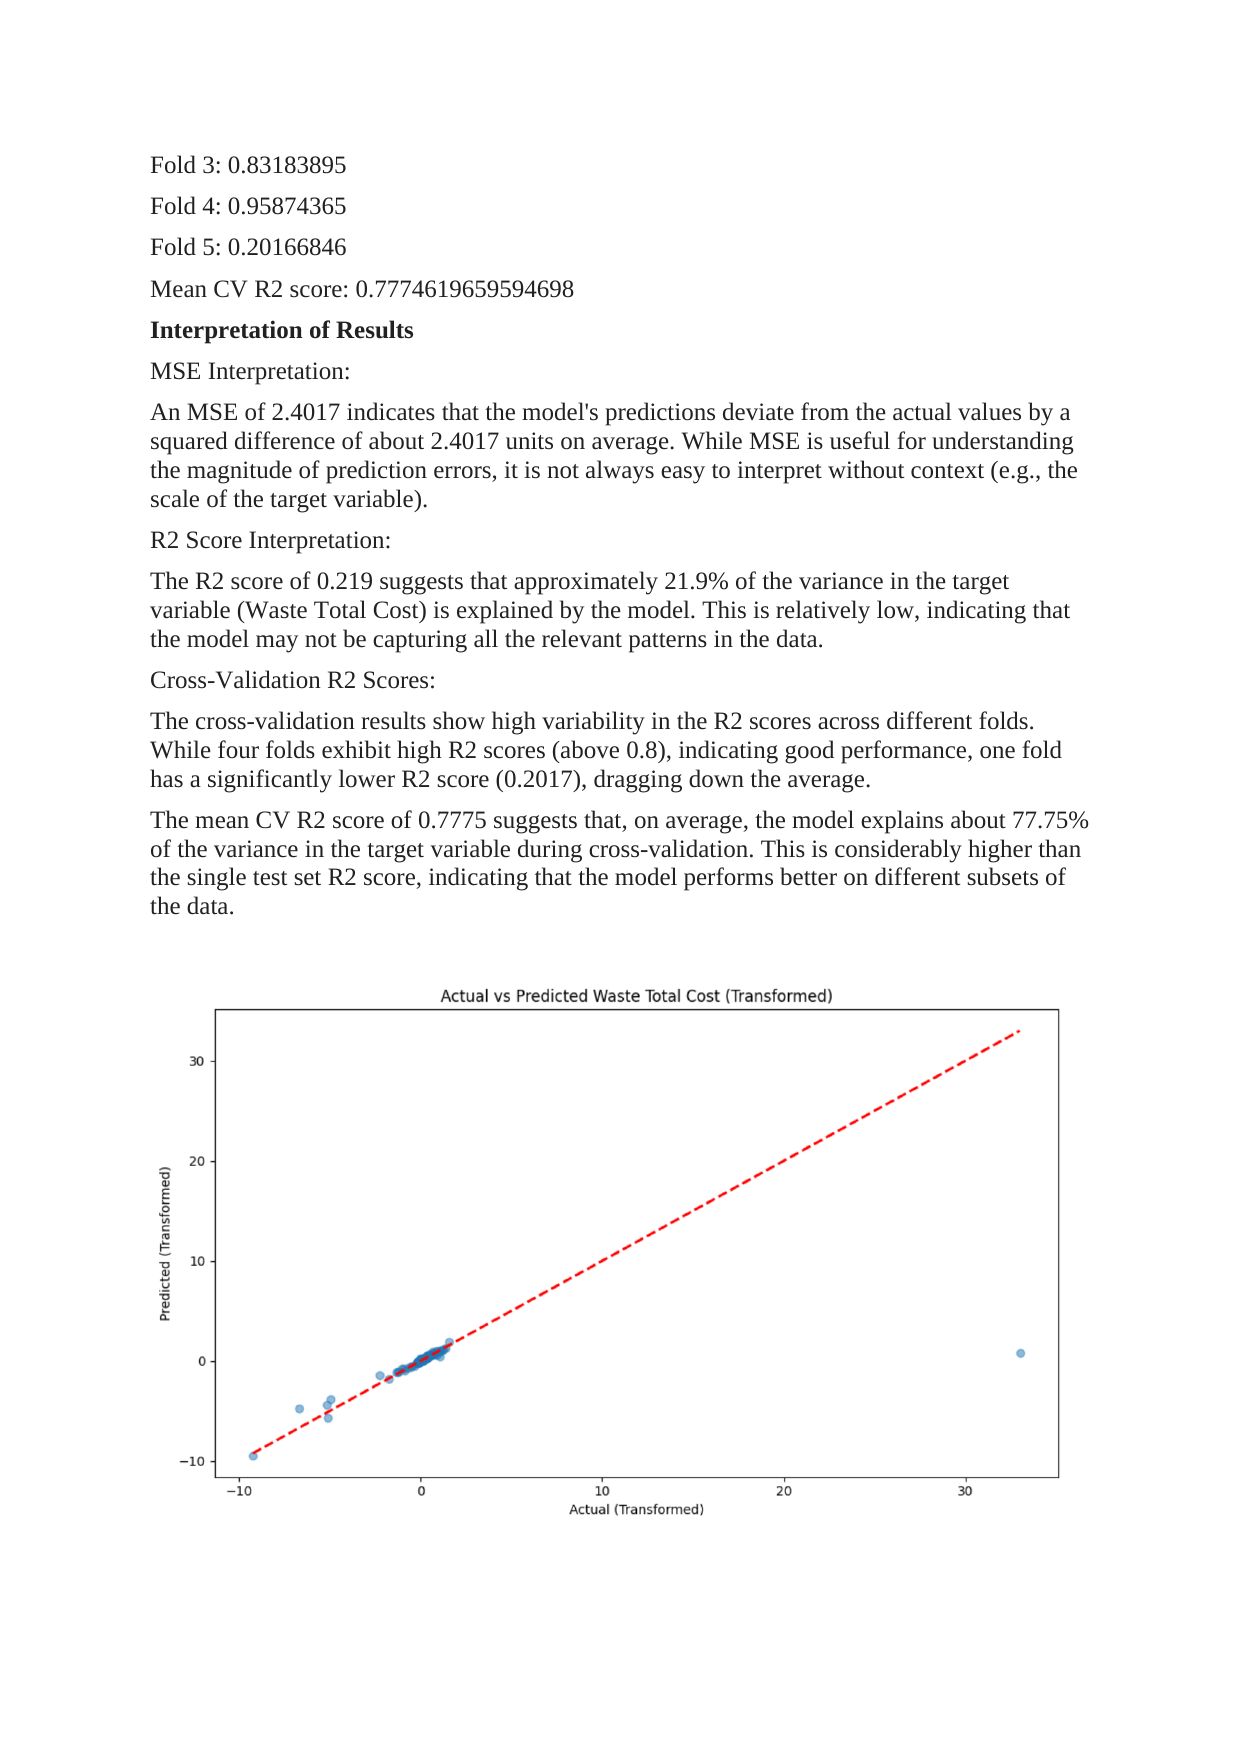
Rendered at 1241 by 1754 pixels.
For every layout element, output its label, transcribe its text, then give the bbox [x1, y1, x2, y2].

text Interpretation of Results [150, 315, 1090, 344]
text Fold 5: 0.20166846 [150, 232, 1090, 261]
text Fold 3: 0.83183895 [150, 150, 1090, 179]
text The mean CV R2 score of 0.7775 suggests that, on average, the model explains about 77.75% of the variance in the target variable during cross-validation. This is considerably higher than the single test set R2 score, indicating that the model performs better on different subsets of the data. [150, 805, 1090, 920]
text MSE Interpretation: [150, 356, 1090, 385]
text An MSE of 2.4017 indicates that the model's predictions deviate from the actual values by a squared difference of about 2.4017 units on average. While MSE is useful for understanding the magnitude of prediction errors, it is not always easy to interpret without context (e.g., the scale of the target variable). [150, 397, 1090, 512]
text Mean CV R2 score: 0.7774619659594698 [150, 274, 1090, 302]
picture [150, 973, 1091, 1532]
text Cross-Validation R2 Scores: [150, 665, 1090, 694]
text The cross-validation results show high variability in the R2 scores across different folds. While four folds exhibit high R2 scores (above 0.8), indicating good performance, one fold has a significantly lower R2 score (0.2017), dragging down the average. [150, 706, 1090, 792]
text The R2 score of 0.219 suggests that approximately 21.9% of the variance in the target variable (Waste Total Cost) is explained by the model. This is relatively low, indicating that the model may not be capturing all the relevant patterns in the data. [150, 566, 1090, 652]
text R2 Score Interpretation: [150, 525, 1090, 554]
text Fold 4: 0.95874365 [150, 191, 1090, 220]
